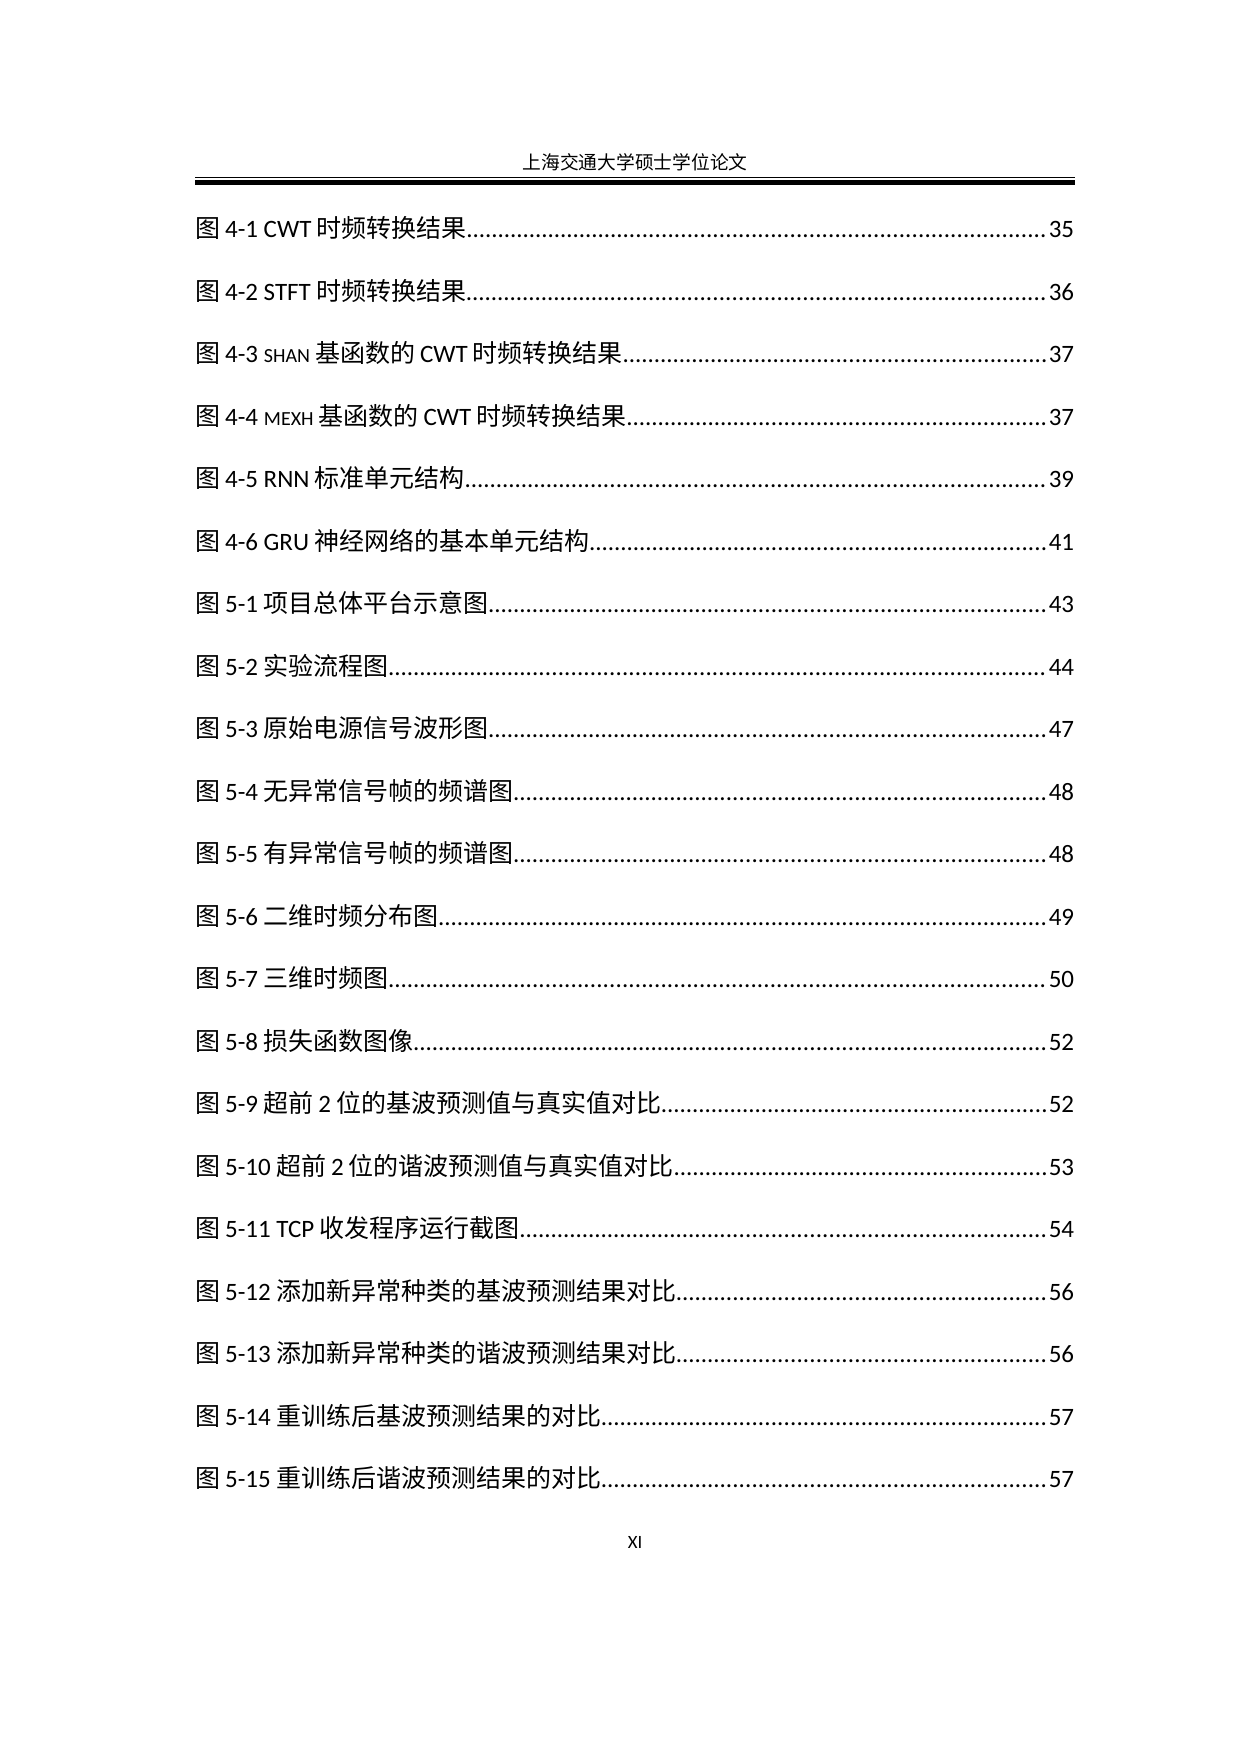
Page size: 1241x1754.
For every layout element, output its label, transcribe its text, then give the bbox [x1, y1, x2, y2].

text 图5-15重训练后谐波预测结果的对比 57 [195, 1459, 1075, 1495]
text 图4-2 STFT时频转换结果 36 [195, 271, 1075, 308]
text 图4-6 GRU神经网络的基本单元结构 41 [195, 521, 1075, 558]
text 图5-10超前2位的谐波预测值与真实值对比 53 [195, 1146, 1075, 1183]
text 图4-1 CWT时频转换结果 35 [195, 209, 1075, 245]
text 图5-7三维时频图 50 [195, 959, 1075, 995]
text 图5-2实验流程图 44 [195, 646, 1075, 683]
text 图5-1项目总体平台示意图 43 [195, 584, 1075, 620]
text 图5-3原始电源信号波形图 47 [195, 709, 1075, 745]
text 图4-3 shan基函数的CWT时频转换结果 37 [195, 334, 1075, 370]
text 图5-8损失函数图像 52 [195, 1021, 1075, 1058]
text 图5-9超前2位的基波预测值与真实值对比 52 [195, 1084, 1075, 1120]
text 图5-12添加新异常种类的基波预测结果对比 56 [195, 1271, 1075, 1308]
text 图4-4 mexh基函数的CWT时频转换结果 37 [195, 396, 1075, 433]
text 图5-4无异常信号帧的频谱图 48 [195, 771, 1075, 808]
text 图5-5有异常信号帧的频谱图 48 [195, 834, 1075, 870]
text 图5-6二维时频分布图 49 [195, 896, 1075, 933]
text 图5-13添加新异常种类的谐波预测结果对比 56 [195, 1334, 1075, 1370]
text 图5-14重训练后基波预测结果的对比 57 [195, 1396, 1075, 1433]
text 图5-11 TCP收发程序运行截图 54 [195, 1209, 1075, 1245]
text 图4-5 RNN标准单元结构 39 [195, 459, 1075, 495]
